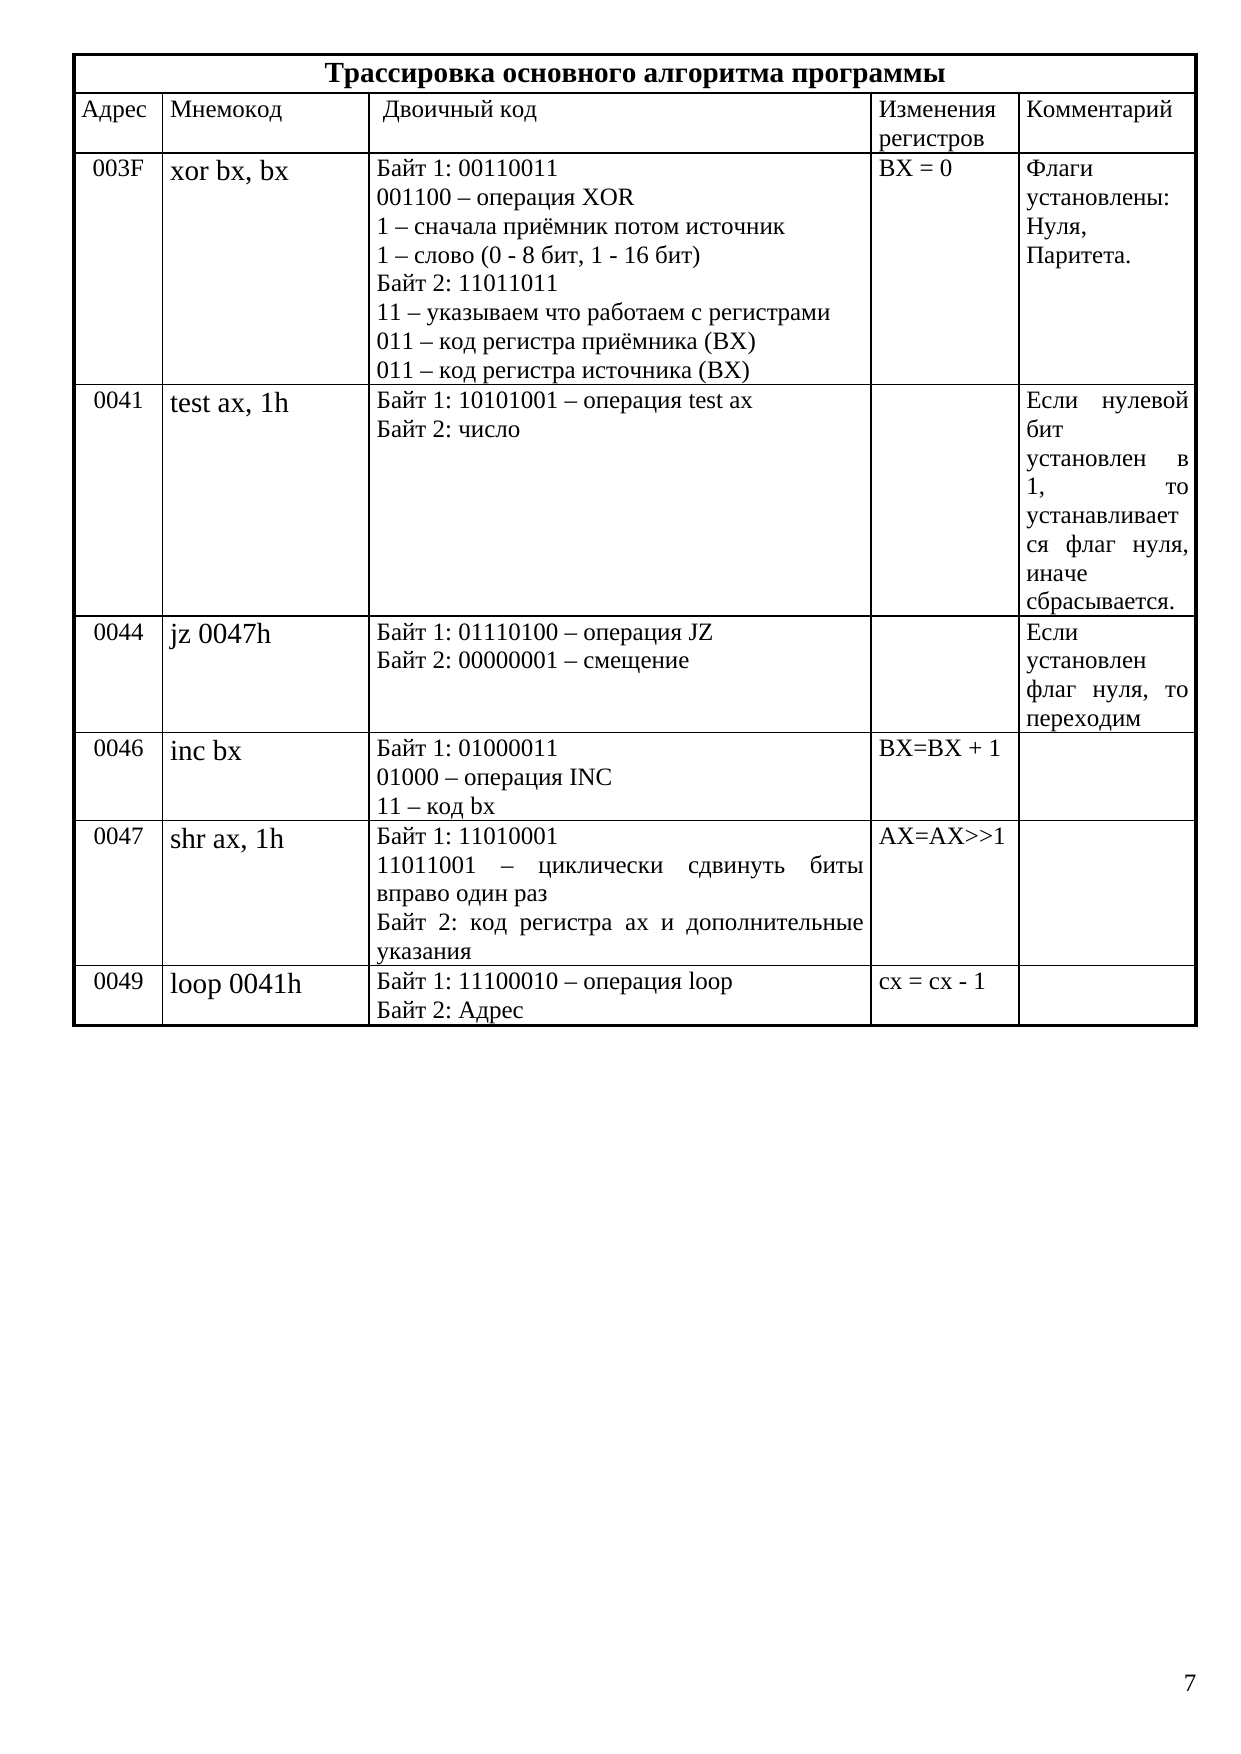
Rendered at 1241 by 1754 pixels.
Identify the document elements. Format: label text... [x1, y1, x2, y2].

table_cell xor bx, bx [163, 154, 368, 383]
table_header Трассировка основного алгоритма программы [76, 56, 1194, 92]
table_cell shr ax, 1h [163, 821, 368, 965]
table_cell jz 0047h [163, 617, 368, 732]
table_cell [872, 617, 1018, 732]
table_cell Байт 1: 11100010 – операция loop Байт 2: Адрес [370, 966, 870, 1024]
table_cell inc bx [163, 733, 368, 819]
table_cell 0041 [76, 385, 162, 615]
table_cell 0047 [76, 821, 162, 965]
table_cell BX = 0 [872, 154, 1018, 383]
table_cell Комментарий [1020, 94, 1194, 152]
table_cell 0044 [76, 617, 162, 732]
table_cell cx = cx - 1 [872, 966, 1018, 1024]
table_cell [1020, 821, 1194, 965]
table_cell [1020, 733, 1194, 819]
table_cell Флаги установлены: Нуля, Паритета. [1020, 154, 1194, 383]
table_cell Байт 1: 00110011 001100 – операция XOR 1 – сначала приёмник потом источник 1 – слово (0 - 8 бит, 1 - 16 бит) Байт 2: 11011011 11 – указываем что работаем с регистрами 011 – код регистра приёмника (BX) 011 – код регистра источника (BX) [370, 154, 870, 383]
table_cell Байт 1: 10101001 – операция test ax Байт 2: число [370, 385, 870, 615]
table_cell Байт 1: 01000011 01000 – операция INC 11 – код bx [370, 733, 870, 819]
table_cell loop 0041h [163, 966, 368, 1024]
table_cell 0046 [76, 733, 162, 819]
table_cell Двоичный код [370, 94, 870, 152]
table_cell Байт 1: 11010001 11011001 – циклически сдвинуть биты вправо один раз Байт 2: код регистра ax и дополнительные указания [370, 821, 870, 965]
table_cell [872, 385, 1018, 615]
table_cell Мнемокод [163, 94, 368, 152]
table_cell Изменения регистров [872, 94, 1018, 152]
table_cell AX=AX>>1 [872, 821, 1018, 965]
table_cell Адрес [76, 94, 162, 152]
table_cell Байт 1: 01110100 – операция JZ Байт 2: 00000001 – смещение [370, 617, 870, 732]
table_cell [1020, 966, 1194, 1024]
table_cell Если установлен флаг нуля, то переходим [1020, 617, 1194, 732]
table_cell Если нулевой бит установлен в 1, то устанавливается флаг нуля, иначе сбрасывается. [1020, 385, 1194, 615]
table_cell 0049 [76, 966, 162, 1024]
table_cell BX=BX + 1 [872, 733, 1018, 819]
table_cell 003F [76, 154, 162, 383]
table_cell test ax, 1h [163, 385, 368, 615]
